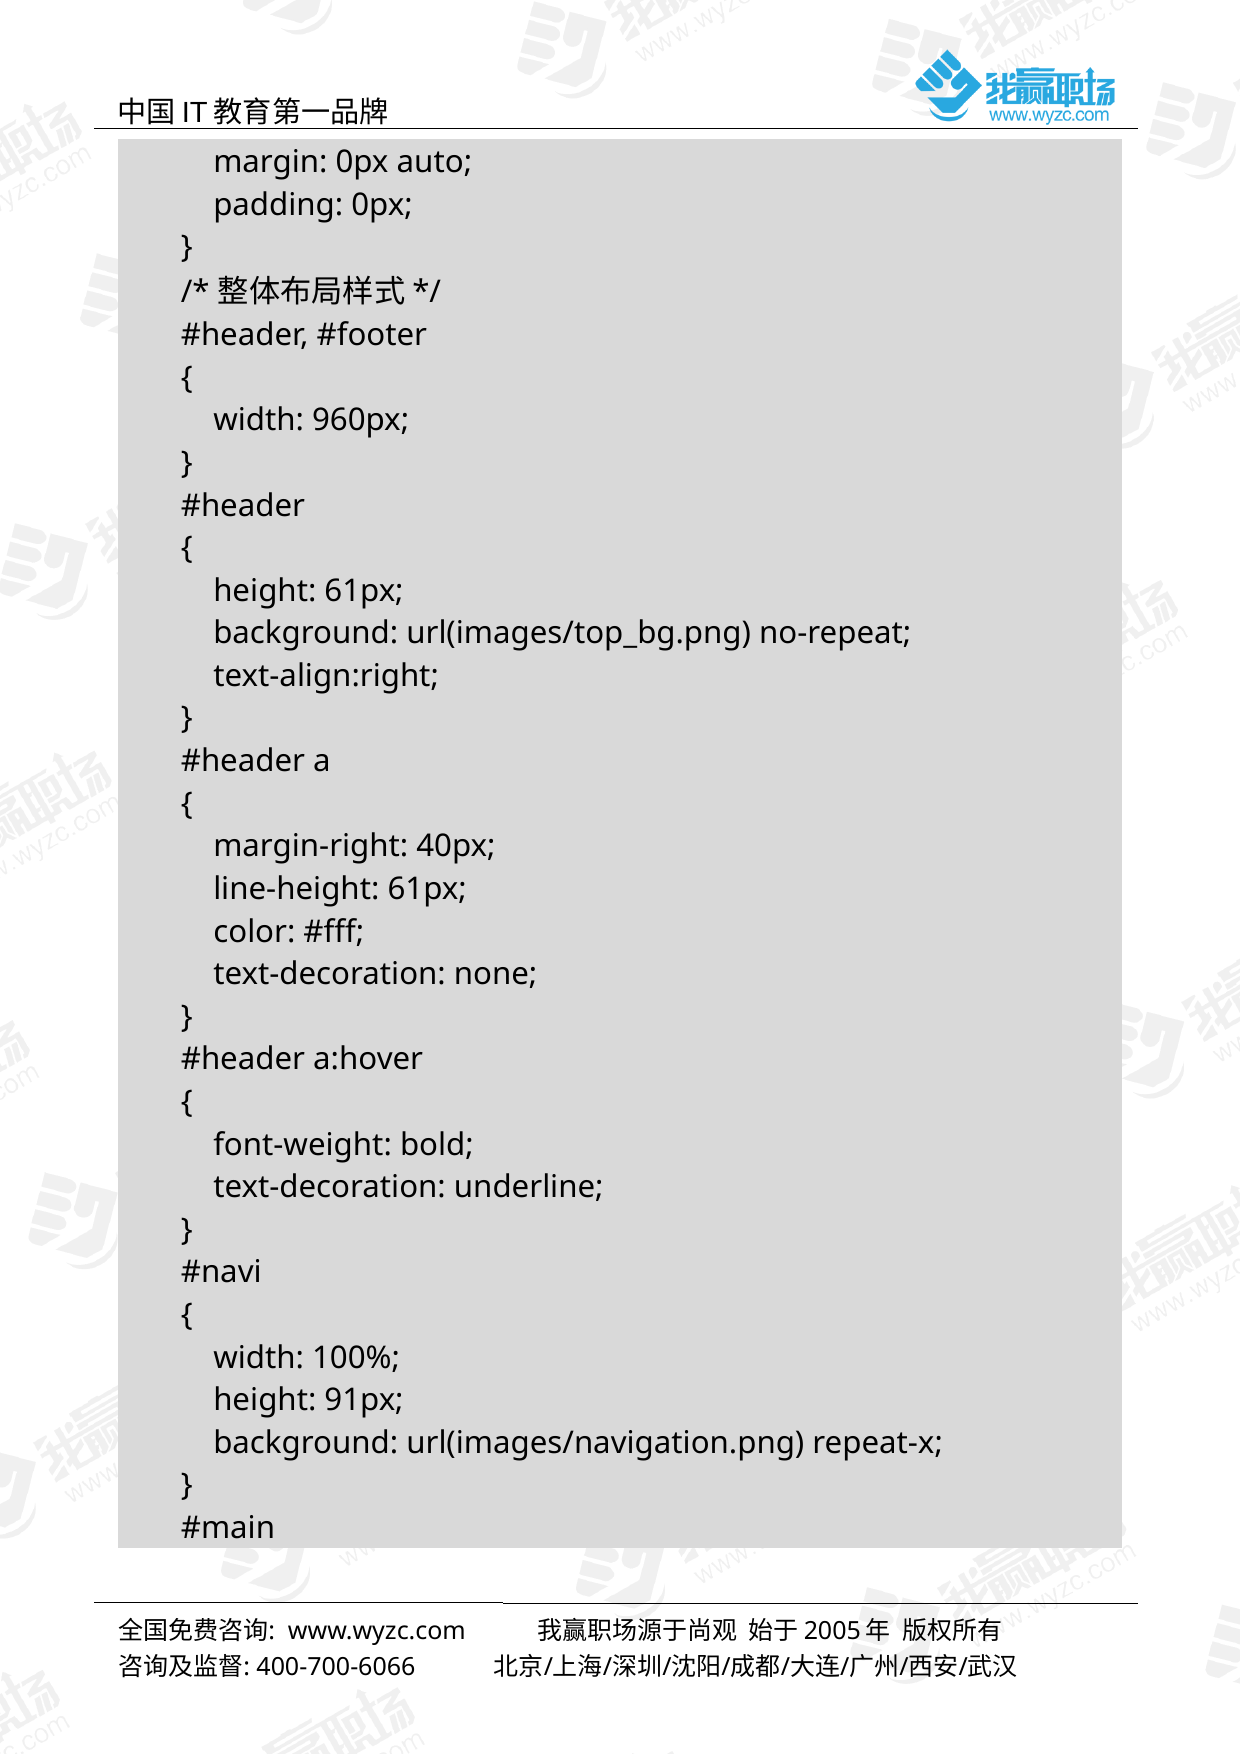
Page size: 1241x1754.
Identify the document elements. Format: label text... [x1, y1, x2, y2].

text height: 91px; [118, 1377, 1122, 1420]
text text-decoration: none; [118, 951, 1122, 994]
text padding: 0px; [118, 181, 1122, 224]
text font-weight: bold; [118, 1122, 1122, 1164]
text height: 61px; [118, 568, 1122, 610]
text margin: 0px auto; [118, 139, 1122, 181]
text background: url(images/top_bg.png) no-repeat; [118, 610, 1122, 653]
text width: 100%; [118, 1334, 1122, 1377]
text } [118, 696, 1122, 738]
text } [118, 1462, 1122, 1505]
text margin-right: 40px; [118, 823, 1122, 866]
text { [118, 525, 1122, 568]
text } [118, 1207, 1122, 1249]
text } [118, 440, 1122, 482]
text { [118, 1079, 1122, 1122]
text width: 960px; [118, 397, 1122, 440]
text #header [118, 482, 1122, 525]
text { [118, 1292, 1122, 1334]
text #header, #footer [118, 312, 1122, 355]
picture [911, 45, 1123, 129]
text #header a [118, 738, 1122, 781]
text line-height: 61px; [118, 866, 1122, 908]
text #navi [118, 1249, 1122, 1292]
text } [118, 994, 1122, 1036]
text text-decoration: underline; [118, 1164, 1122, 1207]
text color: #fff; [118, 908, 1122, 951]
text text-align:right; [118, 653, 1122, 696]
text { [118, 355, 1122, 397]
text { [118, 781, 1122, 823]
text background: url(images/navigation.png) repeat-x; [118, 1420, 1122, 1462]
text #header a:hover [118, 1036, 1122, 1079]
text /* 整体布局样式 */ [118, 267, 1122, 312]
text } [118, 224, 1122, 267]
text #main [118, 1505, 1122, 1548]
